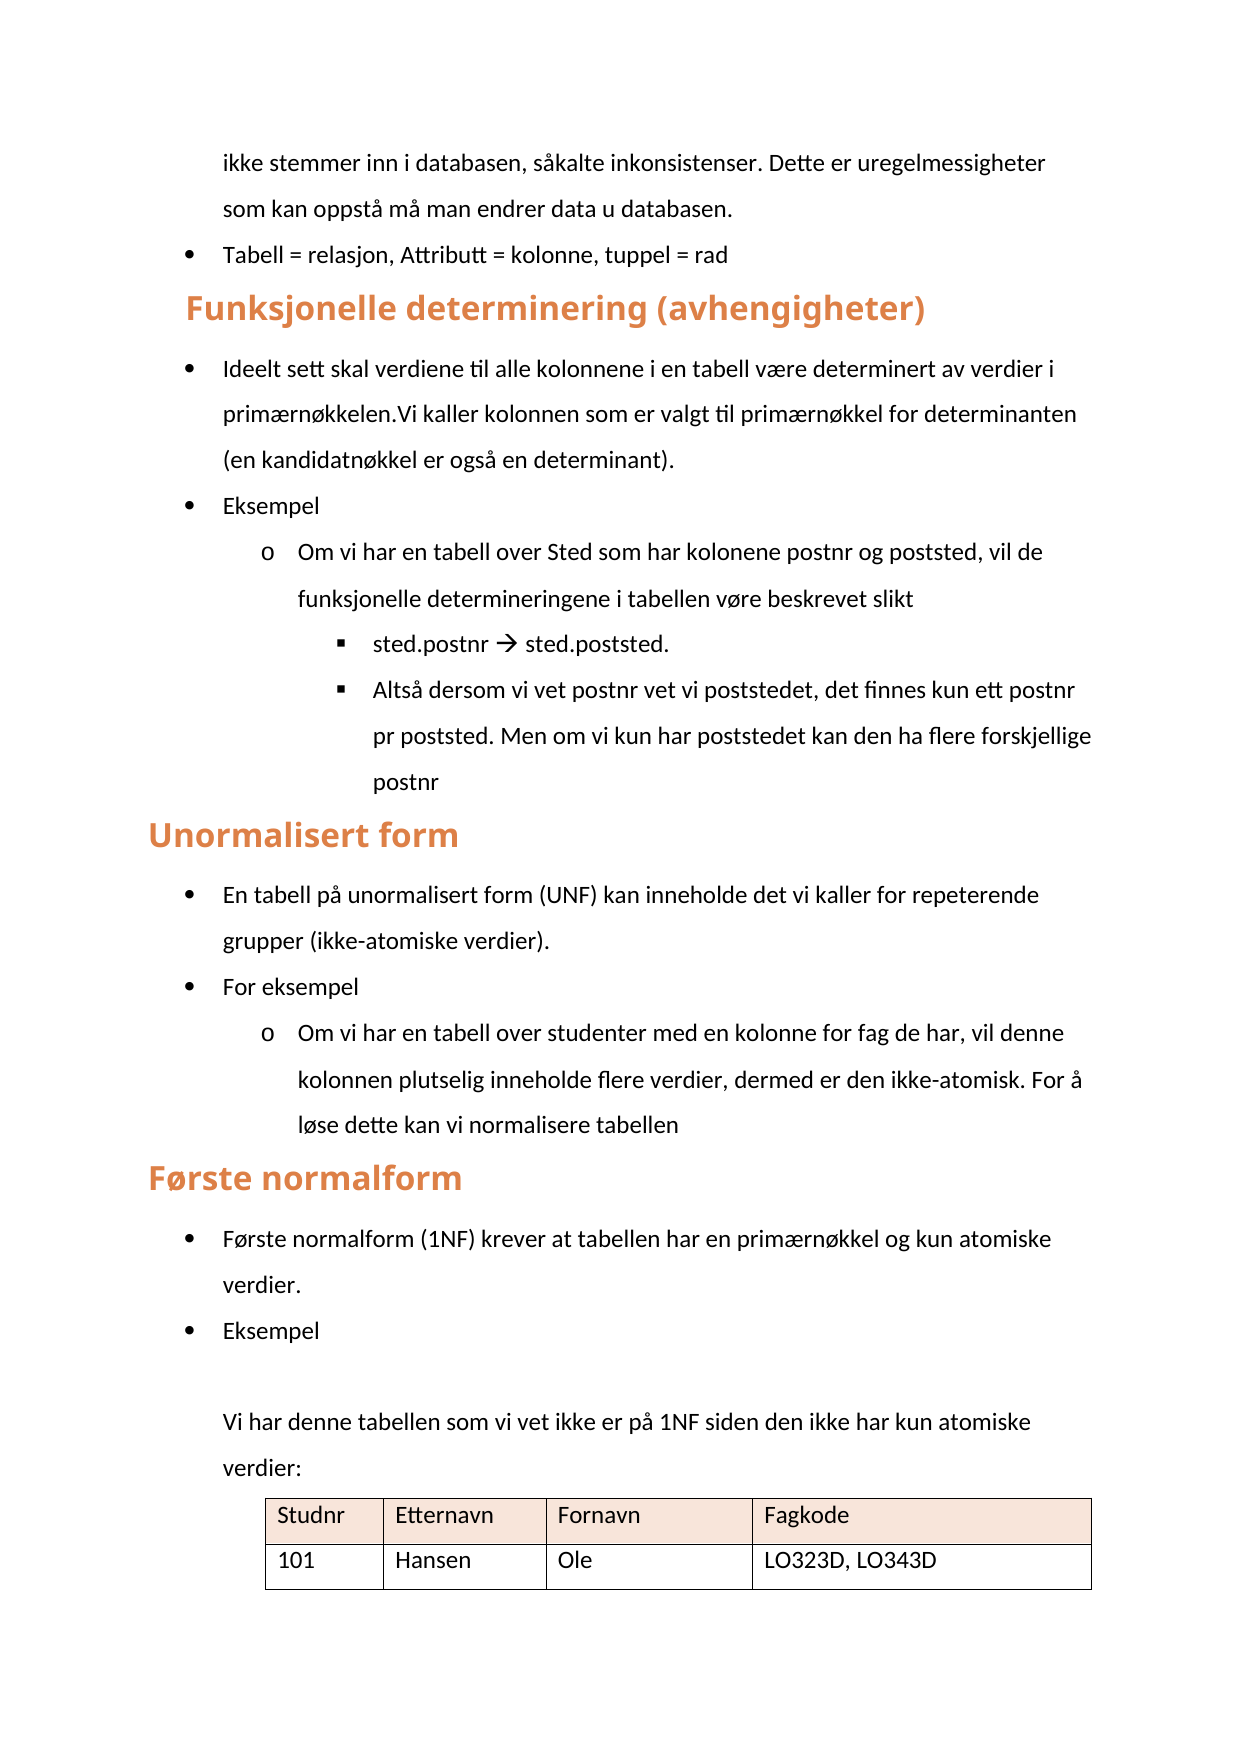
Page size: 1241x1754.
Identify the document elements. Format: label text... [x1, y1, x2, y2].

table_cell Hansen [384, 1545, 546, 1589]
table_header Fagkode [753, 1499, 1091, 1543]
list Tabell = relasjon, Attributt = kolonne, tuppel = rad [185, 239, 1093, 269]
table_header Studnr [266, 1499, 383, 1543]
list Eksempel [185, 1315, 1093, 1345]
text Vi har denne tabellen som vi vet ikke er på 1NF siden den ikke har kun atomiske verdier: [223, 1406, 1093, 1482]
list For eksempel [185, 971, 1093, 1002]
table_cell Ole [547, 1545, 752, 1589]
list Om vi har en tabell over Sted som har kolonene postnr og poststed, vil de funksjonelle determineringene i tabellen vøre beskrevet slikt [260, 536, 1093, 613]
table_header Fornavn [547, 1499, 752, 1543]
list Altså dersom vi vet postnr vet vi poststedet, det finnes kun ett postnr pr poststed. Men om vi kun har poststedet kan den ha flere forskjellige postnr [335, 674, 1093, 796]
list En tabell på unormalisert form (UNF) kan inneholde det vi kaller for repeterende grupper (ikke-atomiske verdier). [185, 879, 1093, 956]
table_cell LO323D, LO343D [753, 1545, 1091, 1589]
list Eksempel [185, 490, 1093, 521]
list Ideelt sett skal verdiene til alle kolonnene i en tabell være determinert av verdier i primærnøkkelen.Vi kaller kolonnen som er valgt til primærnøkkel for determinanten (en kandidatnøkkel er også en determinant). [185, 353, 1093, 475]
list Om vi har en tabell over studenter med en kolonne for fag de har, vil denne kolonnen plutselig inneholde flere verdier, dermed er den ikke-atomisk. For å løse dette kan vi normalisere tabellen [260, 1017, 1093, 1140]
text Unormalisert form [148, 811, 1093, 857]
list sted.postnr sted.poststed. [335, 628, 1093, 659]
text Funksjonelle determinering (avhengigheter) [185, 285, 1093, 330]
text Første normalform [148, 1155, 1093, 1201]
table_header Etternavn [384, 1499, 546, 1543]
list Første normalform (1NF) krever at tabellen har en primærnøkkel og kun atomiske verdier. [185, 1223, 1093, 1299]
table_cell 101 [266, 1545, 383, 1589]
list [185, 148, 1093, 224]
